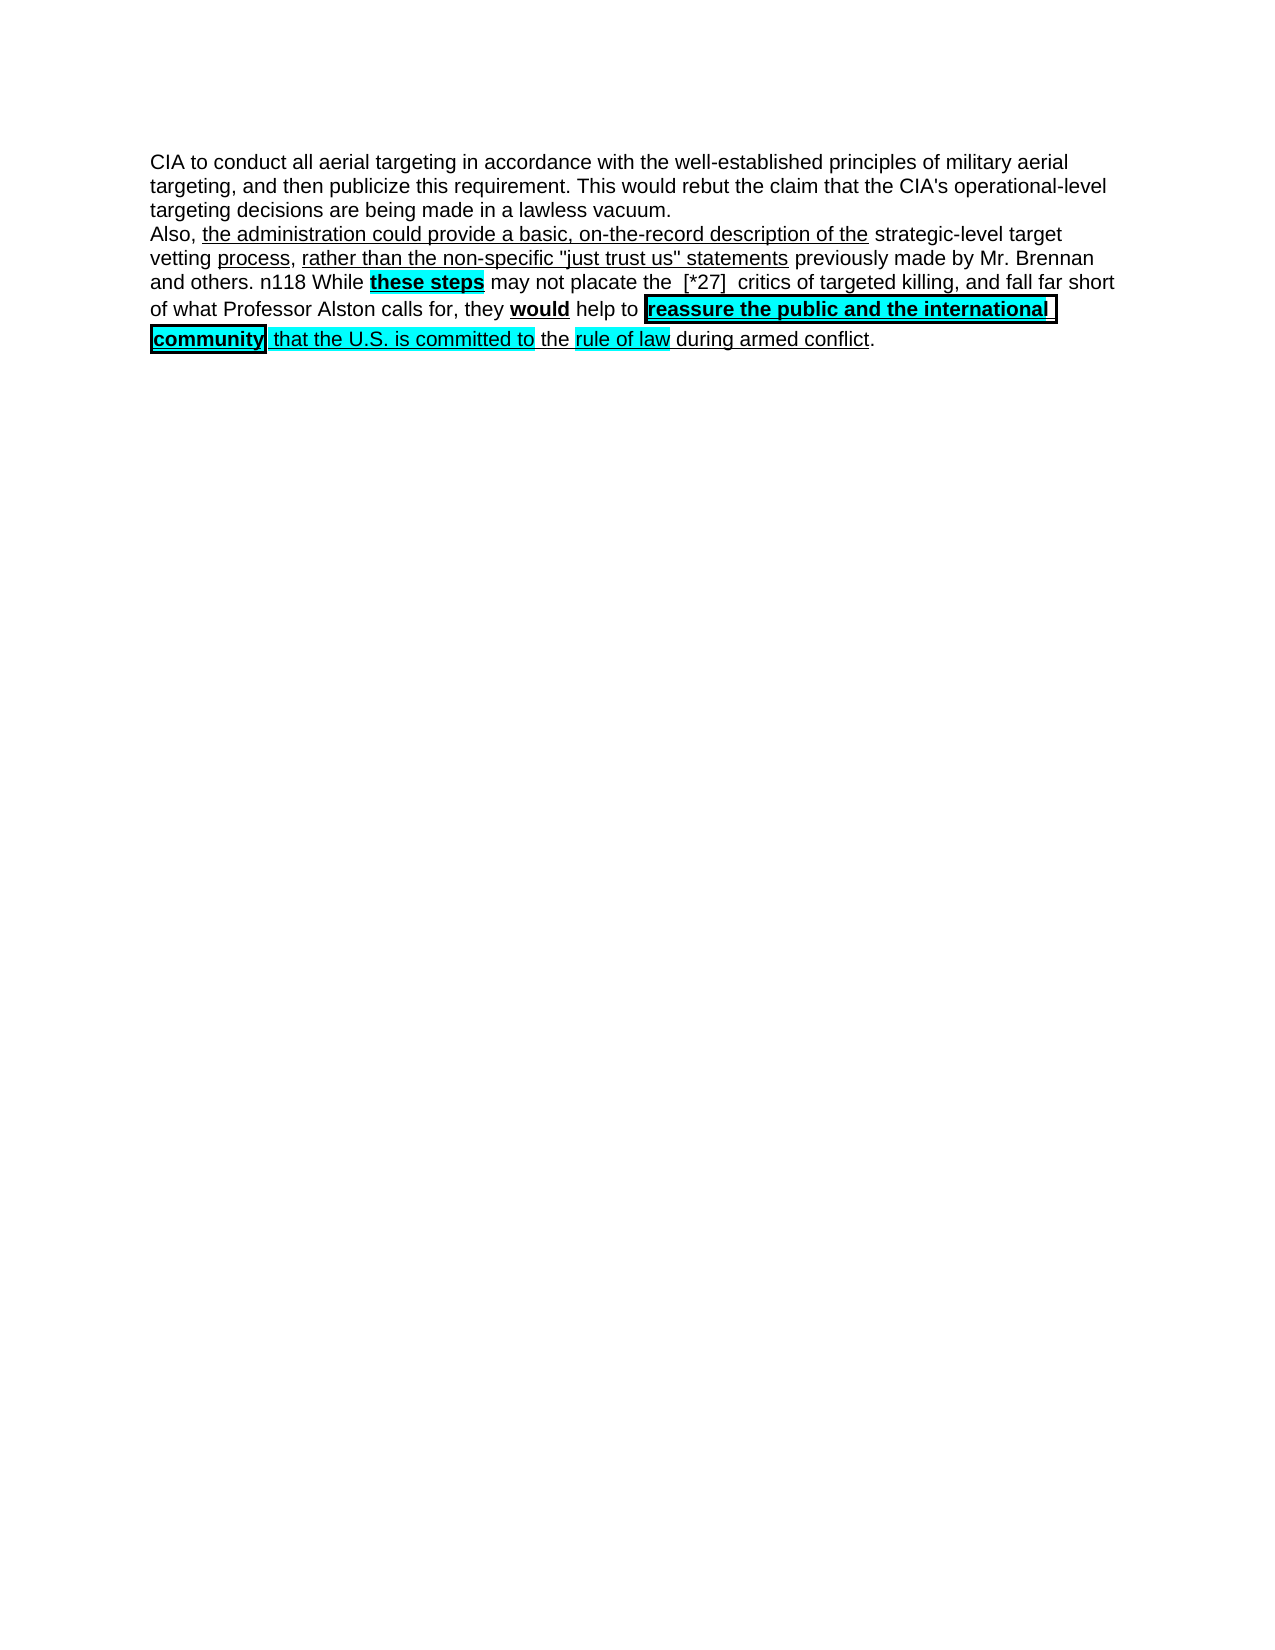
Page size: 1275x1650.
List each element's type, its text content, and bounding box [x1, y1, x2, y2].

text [150, 150, 1125, 222]
text Also, the administration could provide a basic, on-the-record description of the strategic-level target vetting process, rather than the non-specific "just trust us" statements previously made by Mr. Brennan and others. n118 While these steps may not placate the [*27] critics of targeted killing, and fall far short of what Professor Alston calls for, they would help to reassure the public and the international community that the U.S. is committed to the rule of law during armed conflict. [150, 222, 1125, 354]
